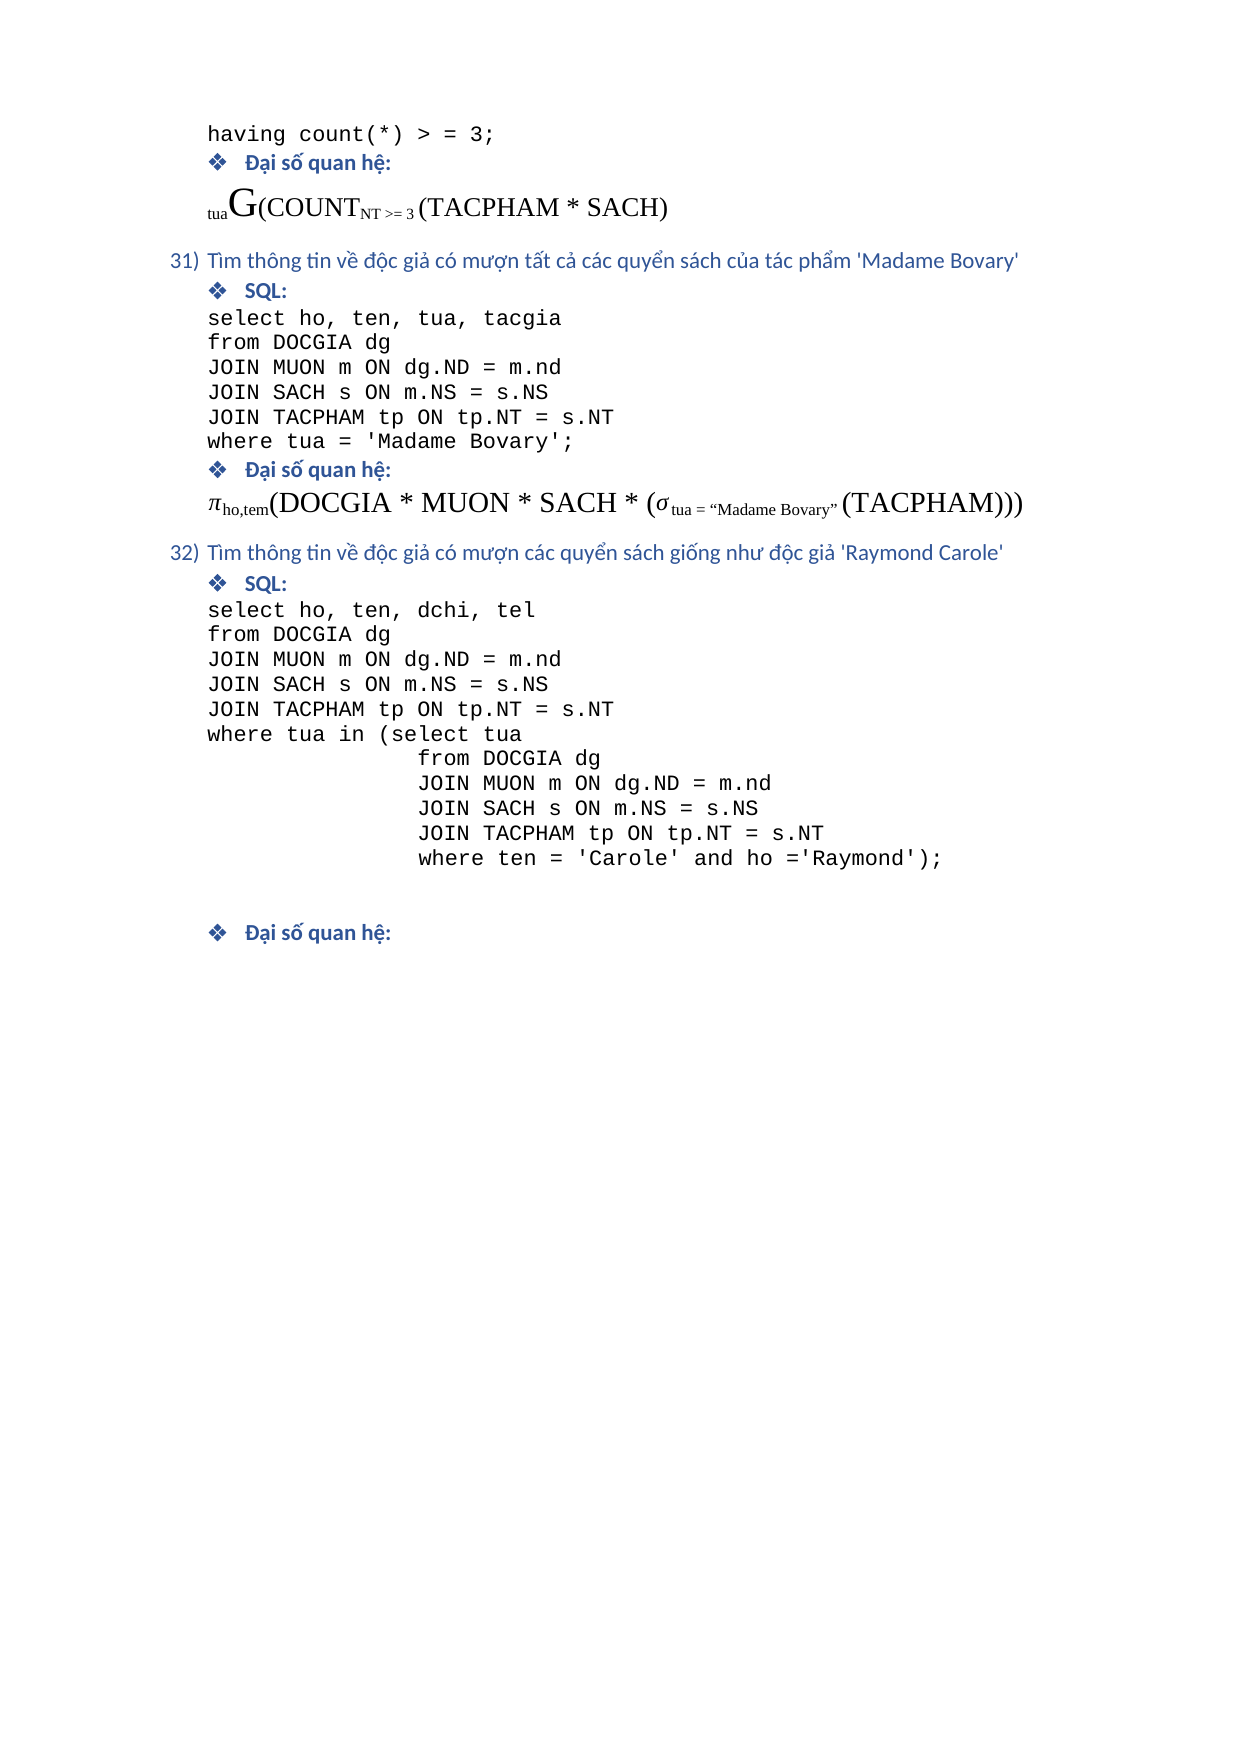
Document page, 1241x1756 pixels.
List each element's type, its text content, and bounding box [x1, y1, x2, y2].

text where tua in (select tua [207, 723, 1105, 748]
text having count(*) > = 3; [207, 123, 1105, 148]
list Đại số quan hệ: [207, 148, 1105, 176]
text JOIN MUON m ON dg.ND = m.nd [207, 772, 1105, 797]
text from DOCGIA dg [207, 624, 1105, 648]
text select ho, ten, tua, tacgia [207, 307, 1105, 331]
text tuaG(COUNTNT >= 3 (TACPHAM * SACH) [207, 178, 1105, 226]
list Tìm thông tin về độc giả có mượn các quyển sách giống như độc giả 'Raymond Carole' [169, 538, 1105, 566]
text from DOCGIA dg [207, 748, 1105, 772]
text from DOCGIA dg [207, 331, 1105, 356]
text JOIN TACPHAM tp ON tp.NT = s.NT [207, 822, 1105, 847]
text JOIN SACH s ON m.NS = s.NS [207, 381, 1105, 406]
text JOIN MUON m ON dg.ND = m.nd [207, 356, 1105, 381]
text JOIN SACH s ON m.NS = s.NS [207, 797, 1105, 822]
list SQL: [207, 569, 1105, 597]
text JOIN MUON m ON dg.ND = m.nd [207, 648, 1105, 673]
list Đại số quan hệ: [207, 455, 1105, 483]
list SQL: [207, 276, 1105, 304]
text JOIN TACPHAM tp ON tp.NT = s.NT [207, 698, 1105, 723]
text where tua = 'Madame Bovary'; [207, 431, 1105, 455]
text where ten = 'Carole' and ho ='Raymond'); [132, 847, 1105, 872]
text ho,tem(DOCGIA * MUON * SACH * (tua = “Madame Bovary” (TACPHAM))) [207, 486, 1105, 519]
text JOIN SACH s ON m.NS = s.NS [207, 673, 1105, 698]
text JOIN TACPHAM tp ON tp.NT = s.NT [207, 406, 1105, 431]
text select ho, ten, dchi, tel [207, 599, 1105, 624]
list Tìm thông tin về độc giả có mượn tất cả các quyển sách của tác phẩm 'Madame Bovary' [169, 246, 1105, 274]
list Đại số quan hệ: [207, 918, 1105, 946]
